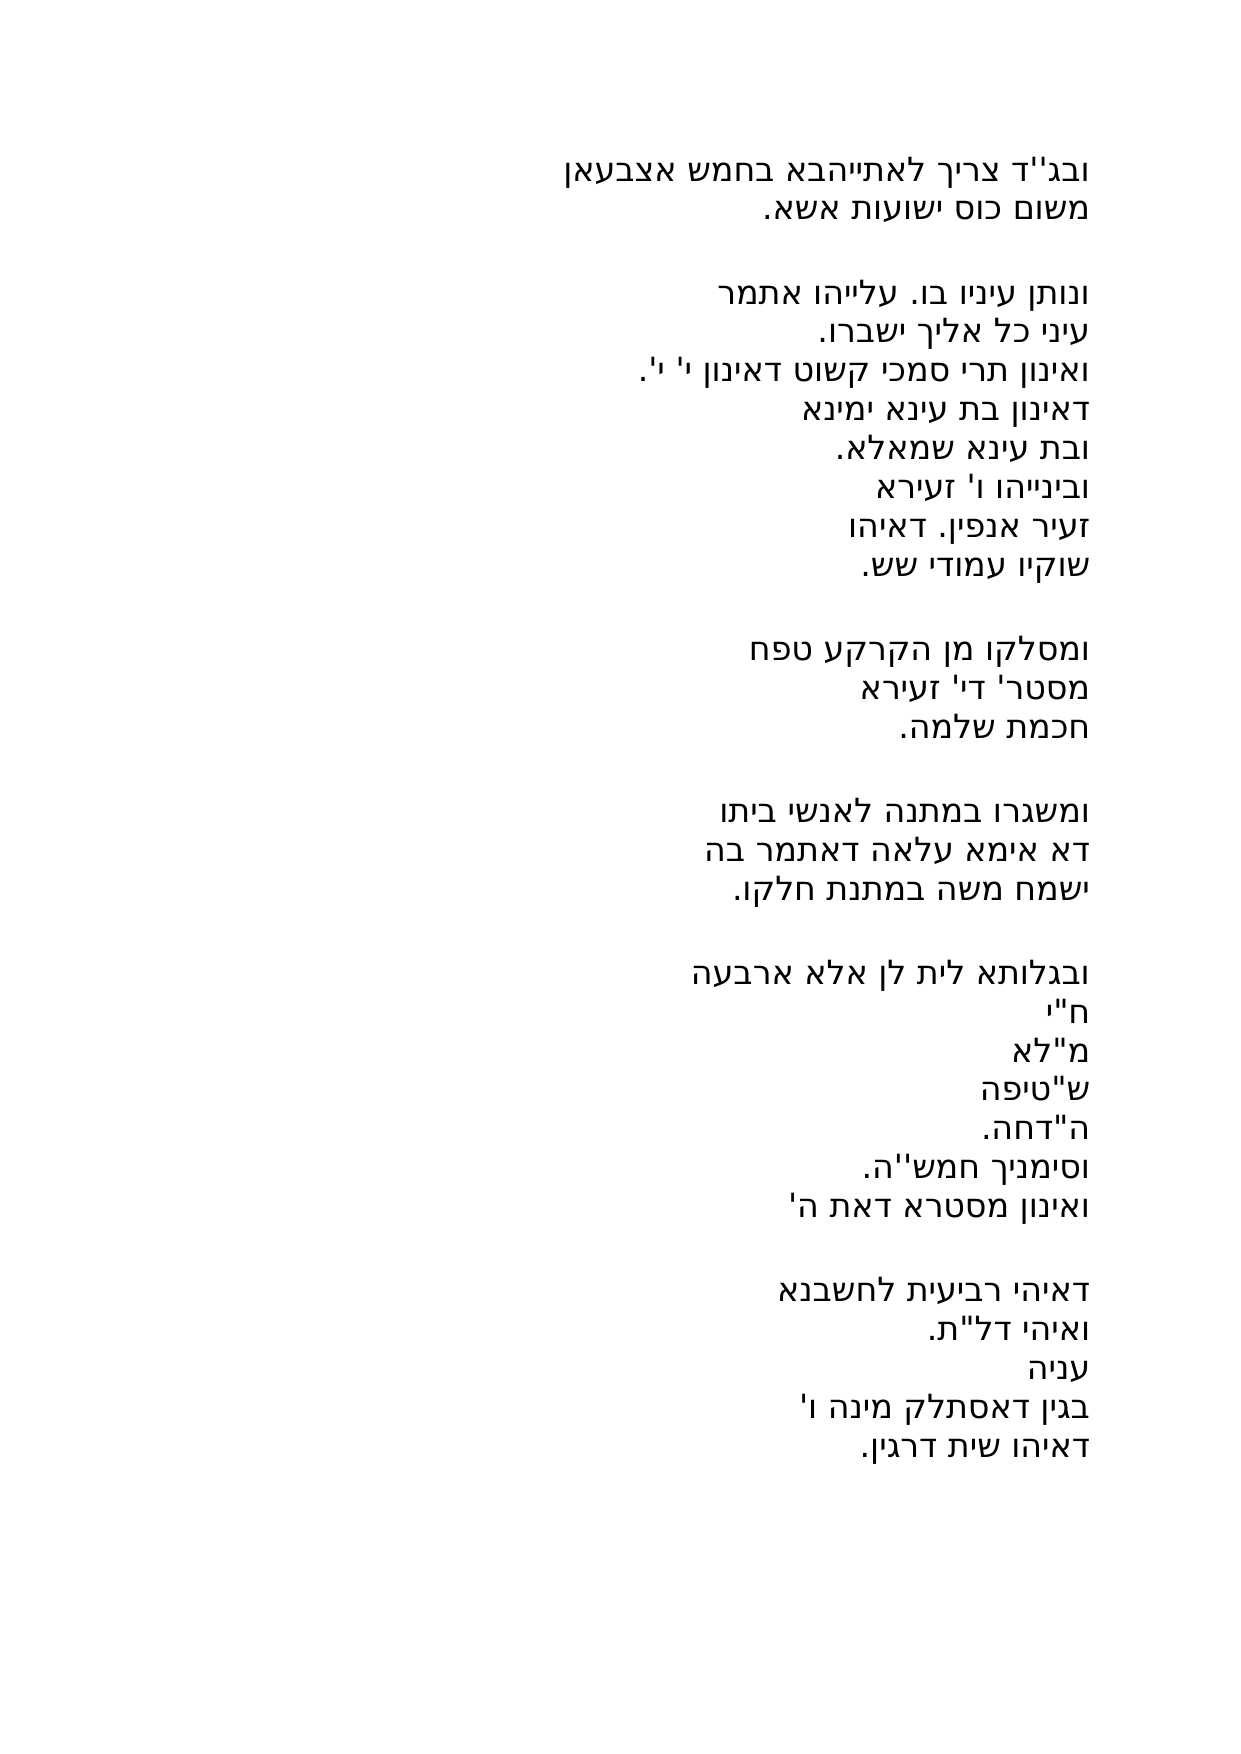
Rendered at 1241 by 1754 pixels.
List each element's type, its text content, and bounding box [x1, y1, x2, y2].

text דאיהי רביעית לחשבנא ואיהי דל"ת. עניה בגין דאסתלק מינה ו' דאיהו שית דרגין. [150, 1271, 1090, 1465]
text ומסלקו מן הקרקע טפח מסטר' די' זעירא חכמת שלמה. [150, 629, 1090, 746]
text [150, 150, 1090, 228]
text ונותן עיניו בו. עלייהו אתמר עיני כל אליך ישברו. ואינון תרי סמכי קשוט דאינון י' י'. דאינון בת עינא ימינא ובת עינא שמאלא. ובינייהו ו' זעירא זעיר אנפין. דאיהו שוקיו עמודי שש. [150, 273, 1090, 584]
text ובגלותא לית לן אלא ארבעה ח"י מ"לא ש"טיפה ה"דחה. וסימניך חמש''ה. ואינון מסטרא דאת ה' [150, 953, 1090, 1225]
text ומשגרו במתנה לאנשי ביתו דא אימא עלאה דאתמר בה ישמח משה במתנת חלקו. [150, 791, 1090, 908]
